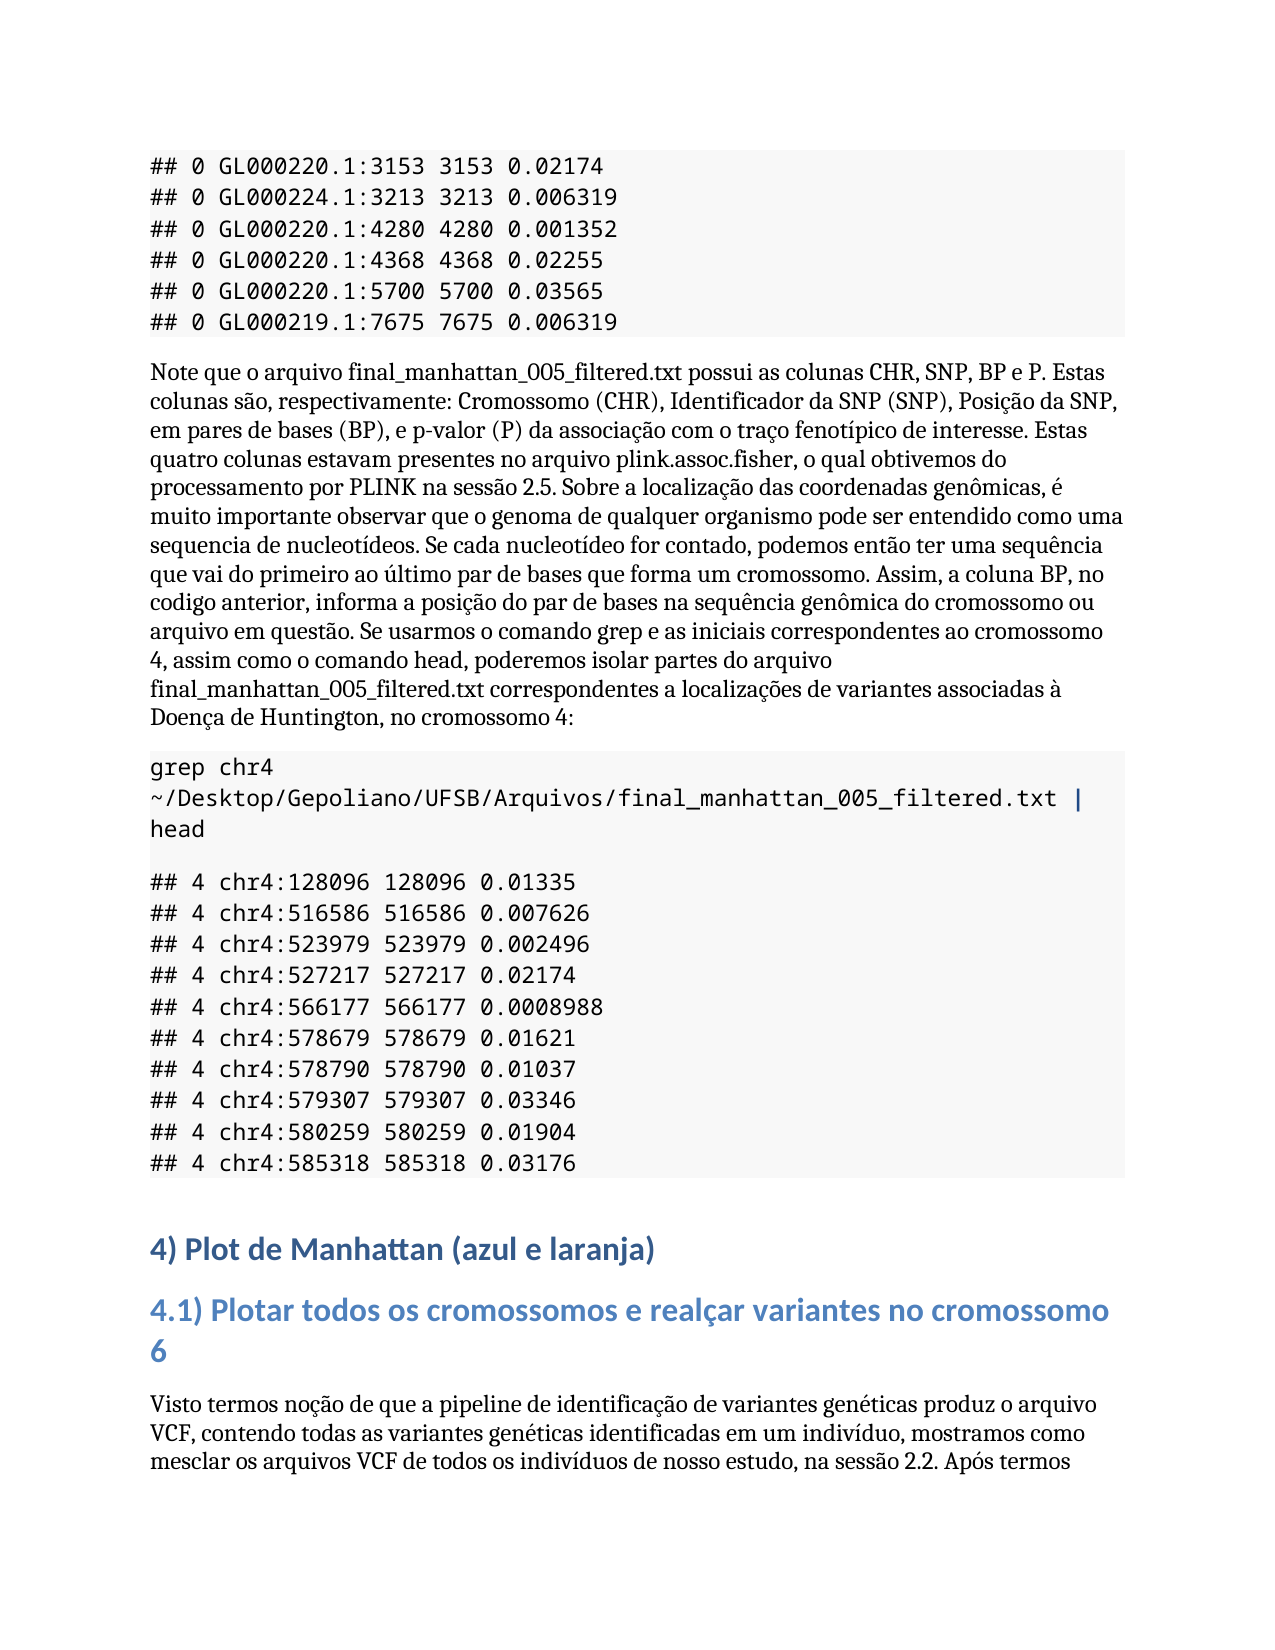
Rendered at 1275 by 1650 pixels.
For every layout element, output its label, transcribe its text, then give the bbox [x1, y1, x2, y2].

subtitle 4) Plot de Manhattan (azul e laranja) [150, 1228, 1125, 1269]
text grep chr4 ~/Desktop/Gepoliano/UFSB/Arquivos/final_manhattan_005_filtered.txt | head [205, 751, 1125, 844]
subtitle 4.1) Plotar todos os cromossomos e realçar variantes no cromossomo 6 [150, 1289, 1125, 1371]
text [150, 1390, 1125, 1476]
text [150, 150, 1125, 337]
text ## 4 chr4:128096 128096 0.01335 ## 4 chr4:516586 516586 0.007626 ## 4 chr4:523979 523979 0.002496 ## 4 chr4:527217 527217 0.02174 ## 4 chr4:566177 566177 0.0008988 ## 4 chr4:578679 578679 0.01621 ## 4 chr4:578790 578790 0.01037 ## 4 chr4:579307 579307 0.03346 ## 4 chr4:580259 580259 0.01904 ## 4 chr4:585318 585318 0.03176 [150, 865, 1125, 1178]
text Note que o arquivo final_manhattan_005_filtered.txt possui as colunas CHR, SNP, BP e P. Estas colunas são, respectivamente: Cromossomo (CHR), Identificador da SNP (SNP), Posição da SNP, em pares de bases (BP), e p-valor (P) da associação com o traço fenotípico de interesse. Estas quatro colunas estavam presentes no arquivo plink.assoc.fisher, o qual obtivemos do processamento por PLINK na sessão 2.5. Sobre a localização das coordenadas genômicas, é muito importante observar que o genoma de qualquer organismo pode ser entendido como uma sequencia de nucleotídeos. Se cada nucleotídeo for contado, podemos então ter uma sequência que vai do primeiro ao último par de bases que forma um cromossomo. Assim, a coluna BP, no codigo anterior, informa a posição do par de bases na sequência genômica do cromossomo ou arquivo em questão. Se usarmos o comando grep e as iniciais correspondentes ao cromossomo 4, assim como o comando head, poderemos isolar partes do arquivo final_manhattan_005_filtered.txt correspondentes a localizações de variantes associadas à Doença de Huntington, no cromossomo 4: [150, 358, 1125, 732]
